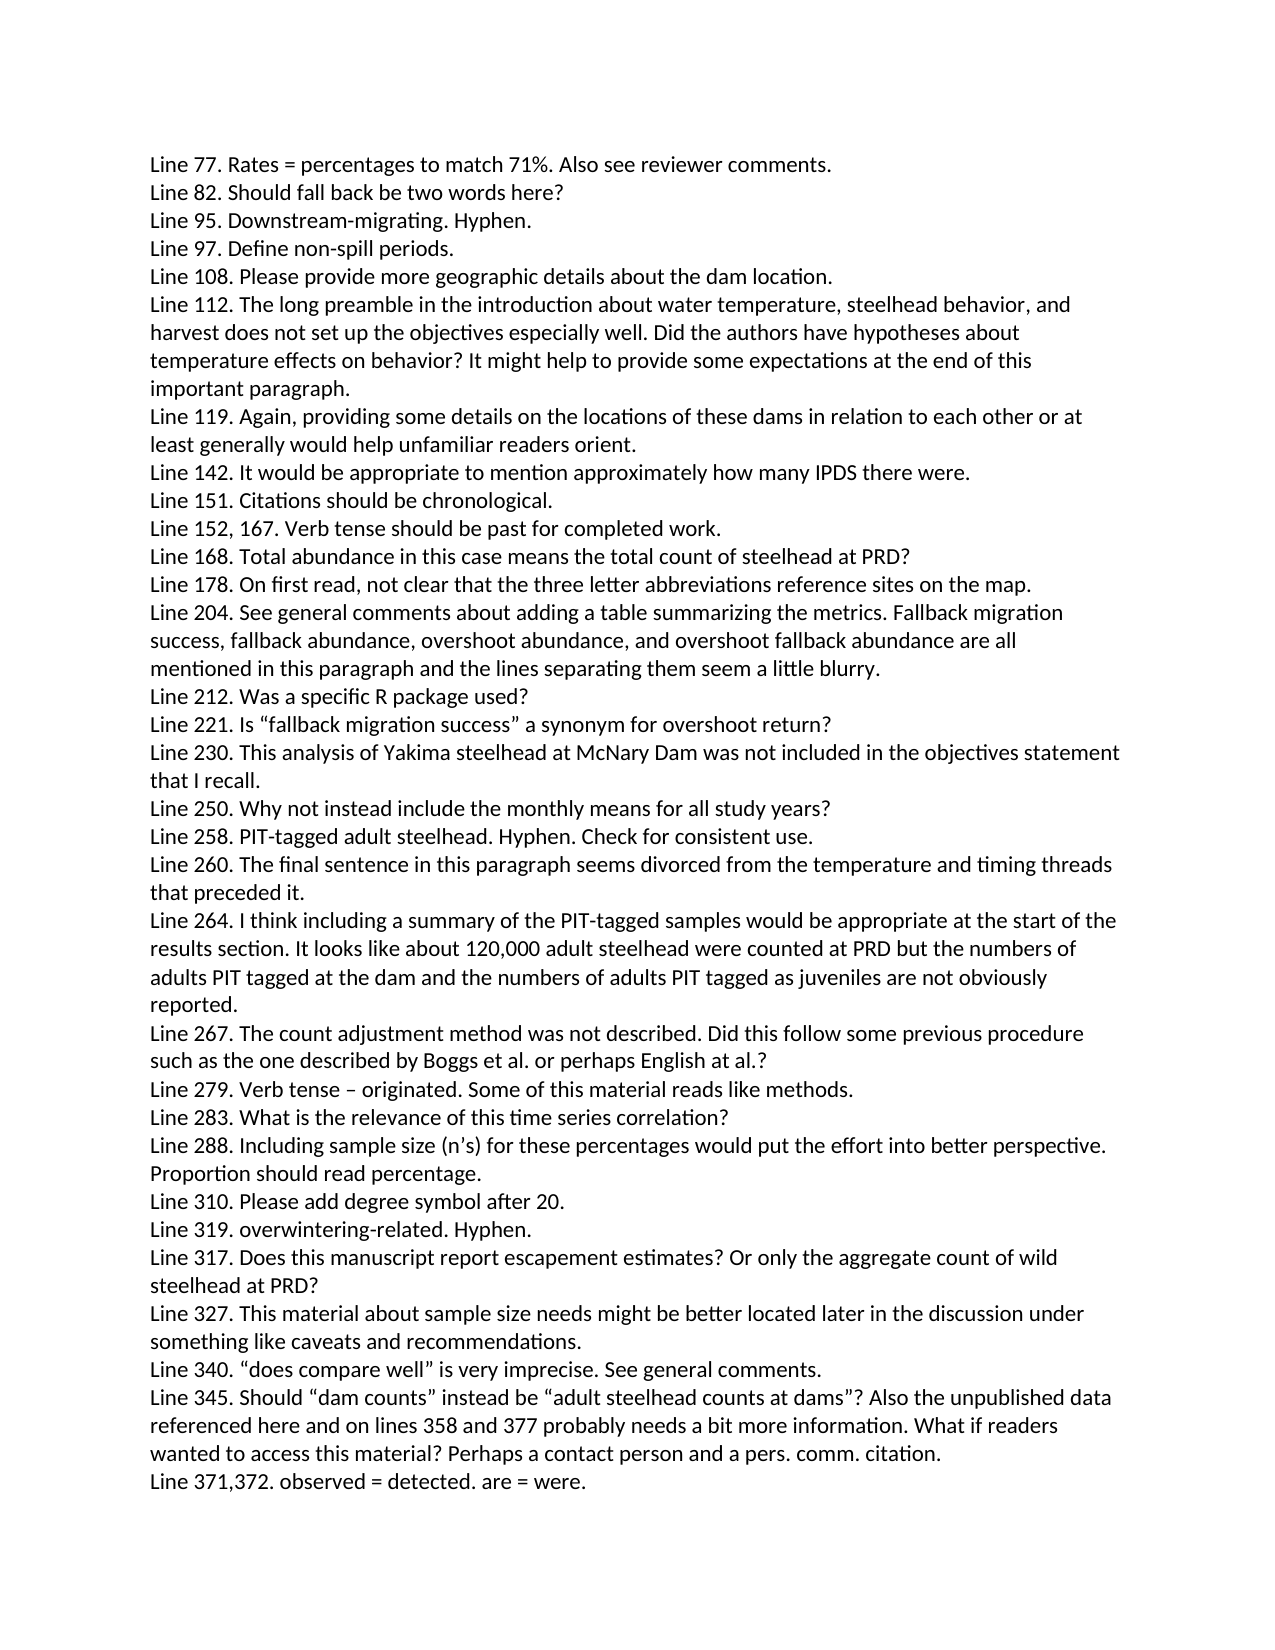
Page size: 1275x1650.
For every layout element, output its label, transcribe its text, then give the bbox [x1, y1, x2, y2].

text Line 108. Please provide more geographic details about the dam location. [150, 262, 1125, 290]
text Line 168. Total abundance in this case means the total count of steelhead at PRD? [150, 542, 1125, 570]
text Line 95. Downstream-migrating. Hyphen. [150, 206, 1125, 234]
text Line 204. See general comments about adding a table summarizing the metrics. Fallback migration success, fallback abundance, overshoot abundance, and overshoot fallback abundance are all mentioned in this paragraph and the lines separating them seem a little blurry. [150, 598, 1125, 682]
text Line 77. Rates = percentages to match 71%. Also see reviewer comments. [150, 150, 1125, 178]
text Line 310. Please add degree symbol after 20. [150, 1187, 1125, 1215]
text Line 267. The count adjustment method was not described. Did this follow some previous procedure such as the one described by Boggs et al. or perhaps English at al.? [150, 1019, 1125, 1075]
text Line 279. Verb tense – originated. Some of this material reads like methods. [150, 1075, 1125, 1103]
text Line 178. On first read, not clear that the three letter abbreviations reference sites on the map. [150, 570, 1125, 598]
text Line 264. I think including a summary of the PIT-tagged samples would be appropriate at the start of the results section. It looks like about 120,000 adult steelhead were counted at PRD but the numbers of adults PIT tagged at the dam and the numbers of adults PIT tagged as juveniles are not obviously reported. [150, 907, 1125, 1019]
text Line 212. Was a specific R package used? [150, 682, 1125, 710]
text Line 258. PIT-tagged adult steelhead. Hyphen. Check for consistent use. [150, 822, 1125, 851]
text Line 112. The long preamble in the introduction about water temperature, steelhead behavior, and harvest does not set up the objectives especially well. Did the authors have hypotheses about temperature effects on behavior? It might help to provide some expectations at the end of this important paragraph. [150, 290, 1125, 402]
text Line 230. This analysis of Yakima steelhead at McNary Dam was not included in the objectives statement that I recall. [150, 738, 1125, 794]
text Line 317. Does this manuscript report escapement estimates? Or only the aggregate count of wild steelhead at PRD? [150, 1243, 1125, 1299]
text Line 221. Is “fallback migration success” a synonym for overshoot return? [150, 710, 1125, 738]
text Line 119. Again, providing some details on the locations of these dams in relation to each other or at least generally would help unfamiliar readers orient. [150, 402, 1125, 458]
text Line 319. overwintering-related. Hyphen. [150, 1215, 1125, 1243]
text Line 327. This material about sample size needs might be better located later in the discussion under something like caveats and recommendations. [150, 1299, 1125, 1355]
text Line 151. Citations should be chronological. [150, 486, 1125, 514]
text Line 142. It would be appropriate to mention approximately how many IPDS there were. [150, 458, 1125, 486]
text Line 97. Define non-spill periods. [150, 234, 1125, 262]
text Line 82. Should fall back be two words here? [150, 178, 1125, 206]
text Line 345. Should “dam counts” instead be “adult steelhead counts at dams”? Also the unpublished data referenced here and on lines 358 and 377 probably needs a bit more information. What if readers wanted to access this material? Perhaps a contact person and a pers. comm. citation. [150, 1383, 1125, 1467]
text Line 152, 167. Verb tense should be past for completed work. [150, 514, 1125, 542]
text Line 371,372. observed = detected. are = were. [150, 1467, 1125, 1495]
text Line 340. “does compare well” is very imprecise. See general comments. [150, 1355, 1125, 1383]
text Line 260. The final sentence in this paragraph seems divorced from the temperature and timing threads that preceded it. [150, 851, 1125, 907]
text Line 250. Why not instead include the monthly means for all study years? [150, 794, 1125, 822]
text Line 283. What is the relevance of this time series correlation? [150, 1103, 1125, 1131]
text Line 288. Including sample size (n’s) for these percentages would put the effort into better perspective. Proportion should read percentage. [150, 1131, 1125, 1187]
